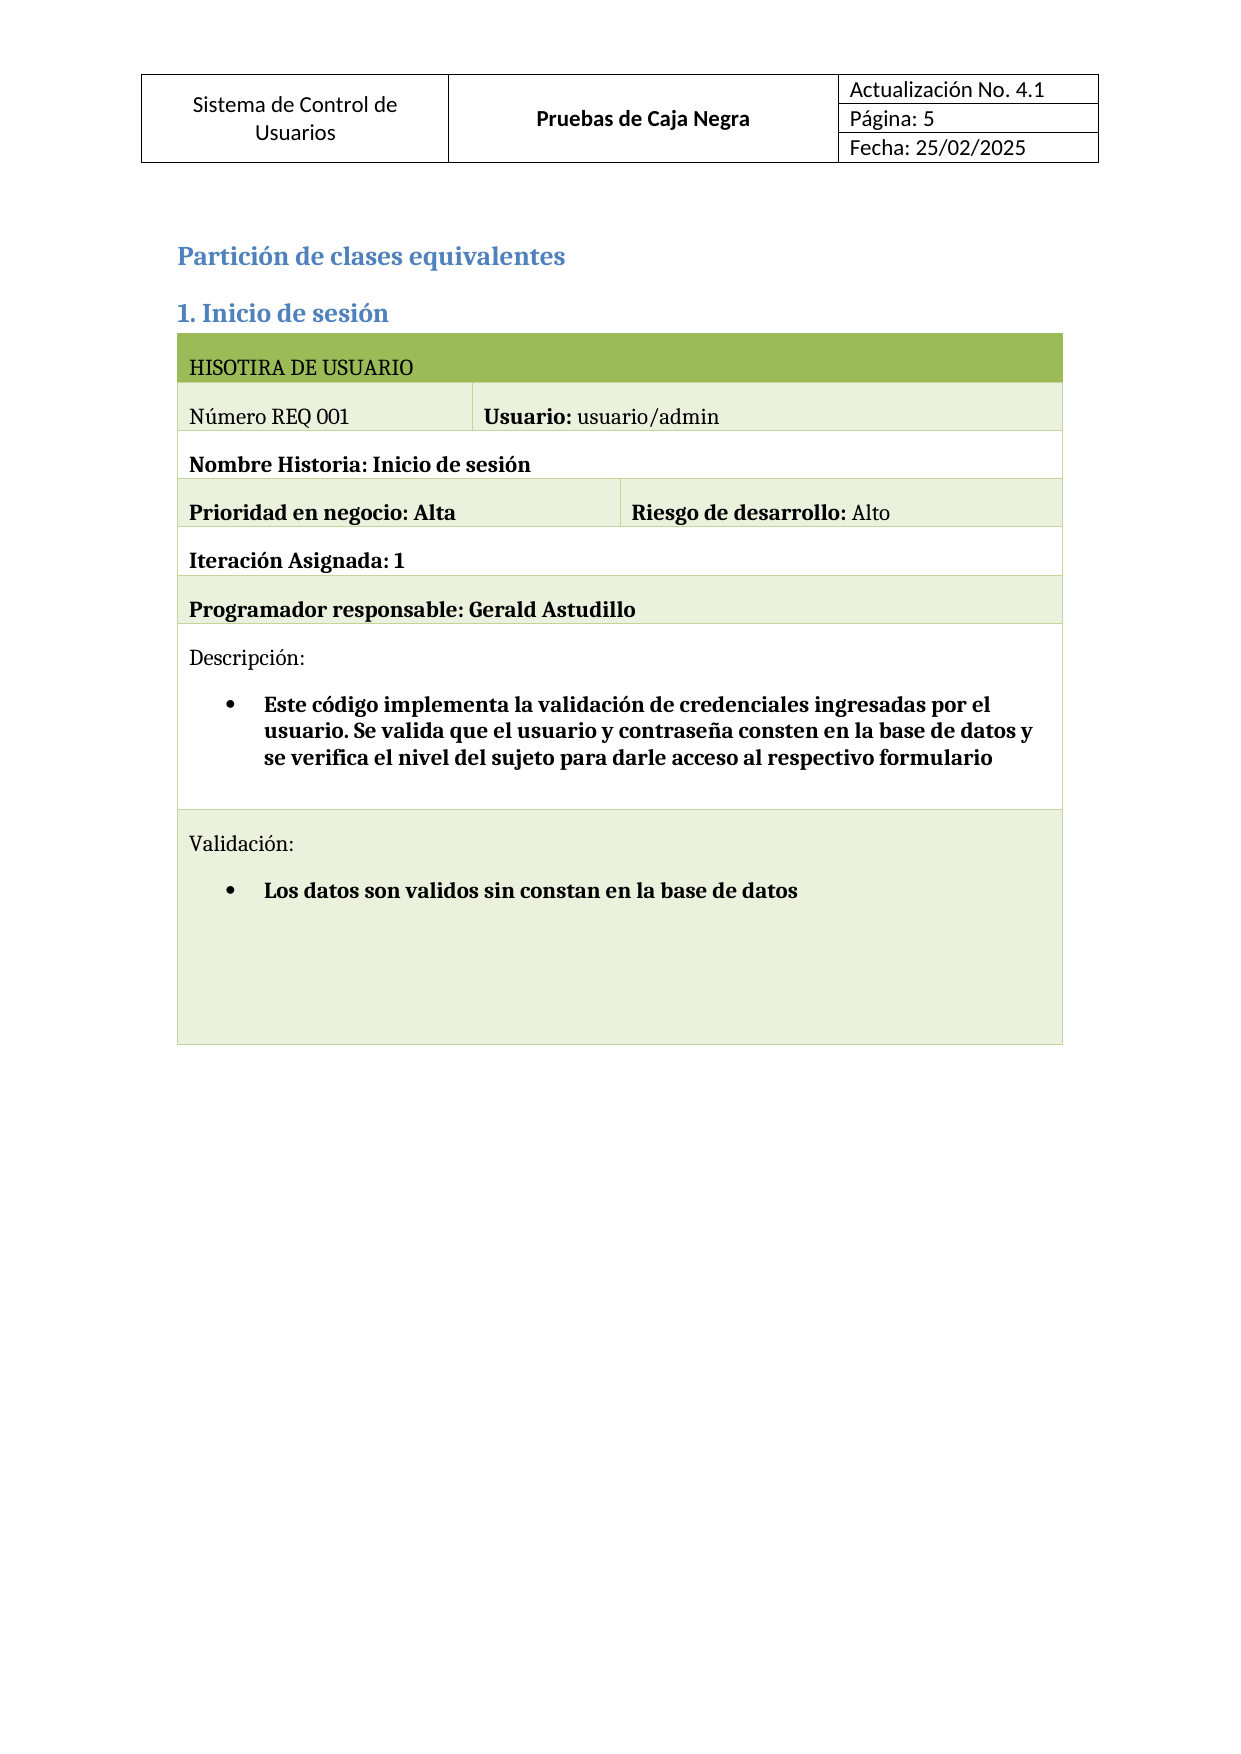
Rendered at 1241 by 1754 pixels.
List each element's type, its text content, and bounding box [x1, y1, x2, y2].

table_cell Nombre Historia: Inicio de sesión [178, 431, 1062, 478]
table_cell Prioridad en negocio: Alta [178, 479, 620, 526]
table_cell Iteración Asignada: 1 [178, 527, 1062, 574]
table_cell Programador responsable: Gerald Astudillo [178, 576, 1062, 623]
table_header HISOTIRA DE USUARIO [178, 334, 1062, 382]
table_cell Validación: Los datos son validos sin constan en la base de datos [178, 810, 1062, 1044]
subtitle 1. Inicio de sesión [177, 298, 1063, 329]
table_cell Número REQ 001 [178, 383, 472, 430]
table_cell Usuario: usuario/admin [473, 383, 1062, 430]
table_cell Descripción: Este código implementa la validación de credenciales ingresadas por el usuario. Se valida que el usuario y contraseña consten en la base de datos y se verifica el nivel del sujeto para darle acceso al respectivo formulario [178, 624, 1062, 809]
table_cell Riesgo de desarrollo: Alto [621, 479, 1062, 526]
subtitle Partición de clases equivalentes [177, 241, 1063, 272]
